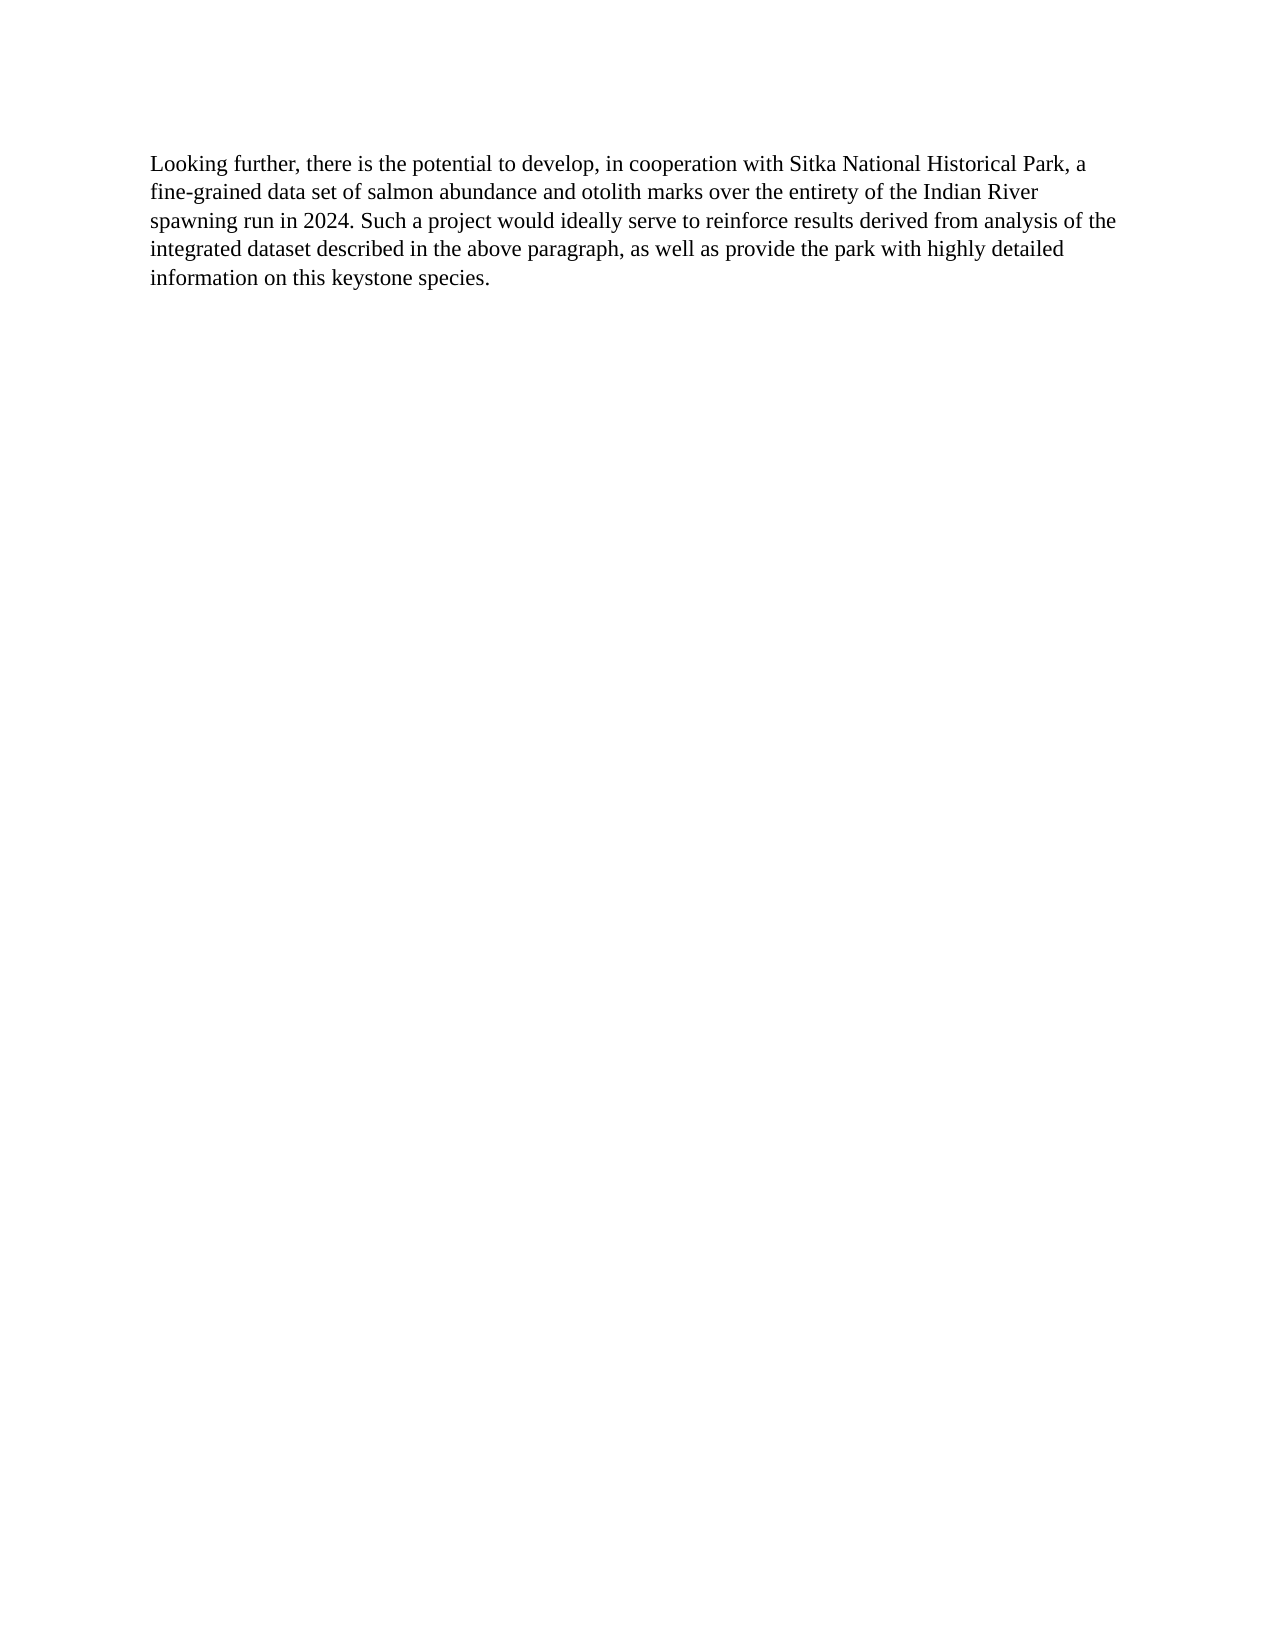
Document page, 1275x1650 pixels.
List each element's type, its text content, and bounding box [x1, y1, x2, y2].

text Looking further, there is the potential to develop, in cooperation with Sitka National Historical Park, a fine-grained data set of salmon abundance and otolith marks over the entirety of the Indian River spawning run in 2024. Such a project would ideally serve to reinforce results derived from analysis of the integrated dataset described in the above paragraph, as well as provide the park with highly detailed information on this keystone species. [150, 150, 1125, 290]
